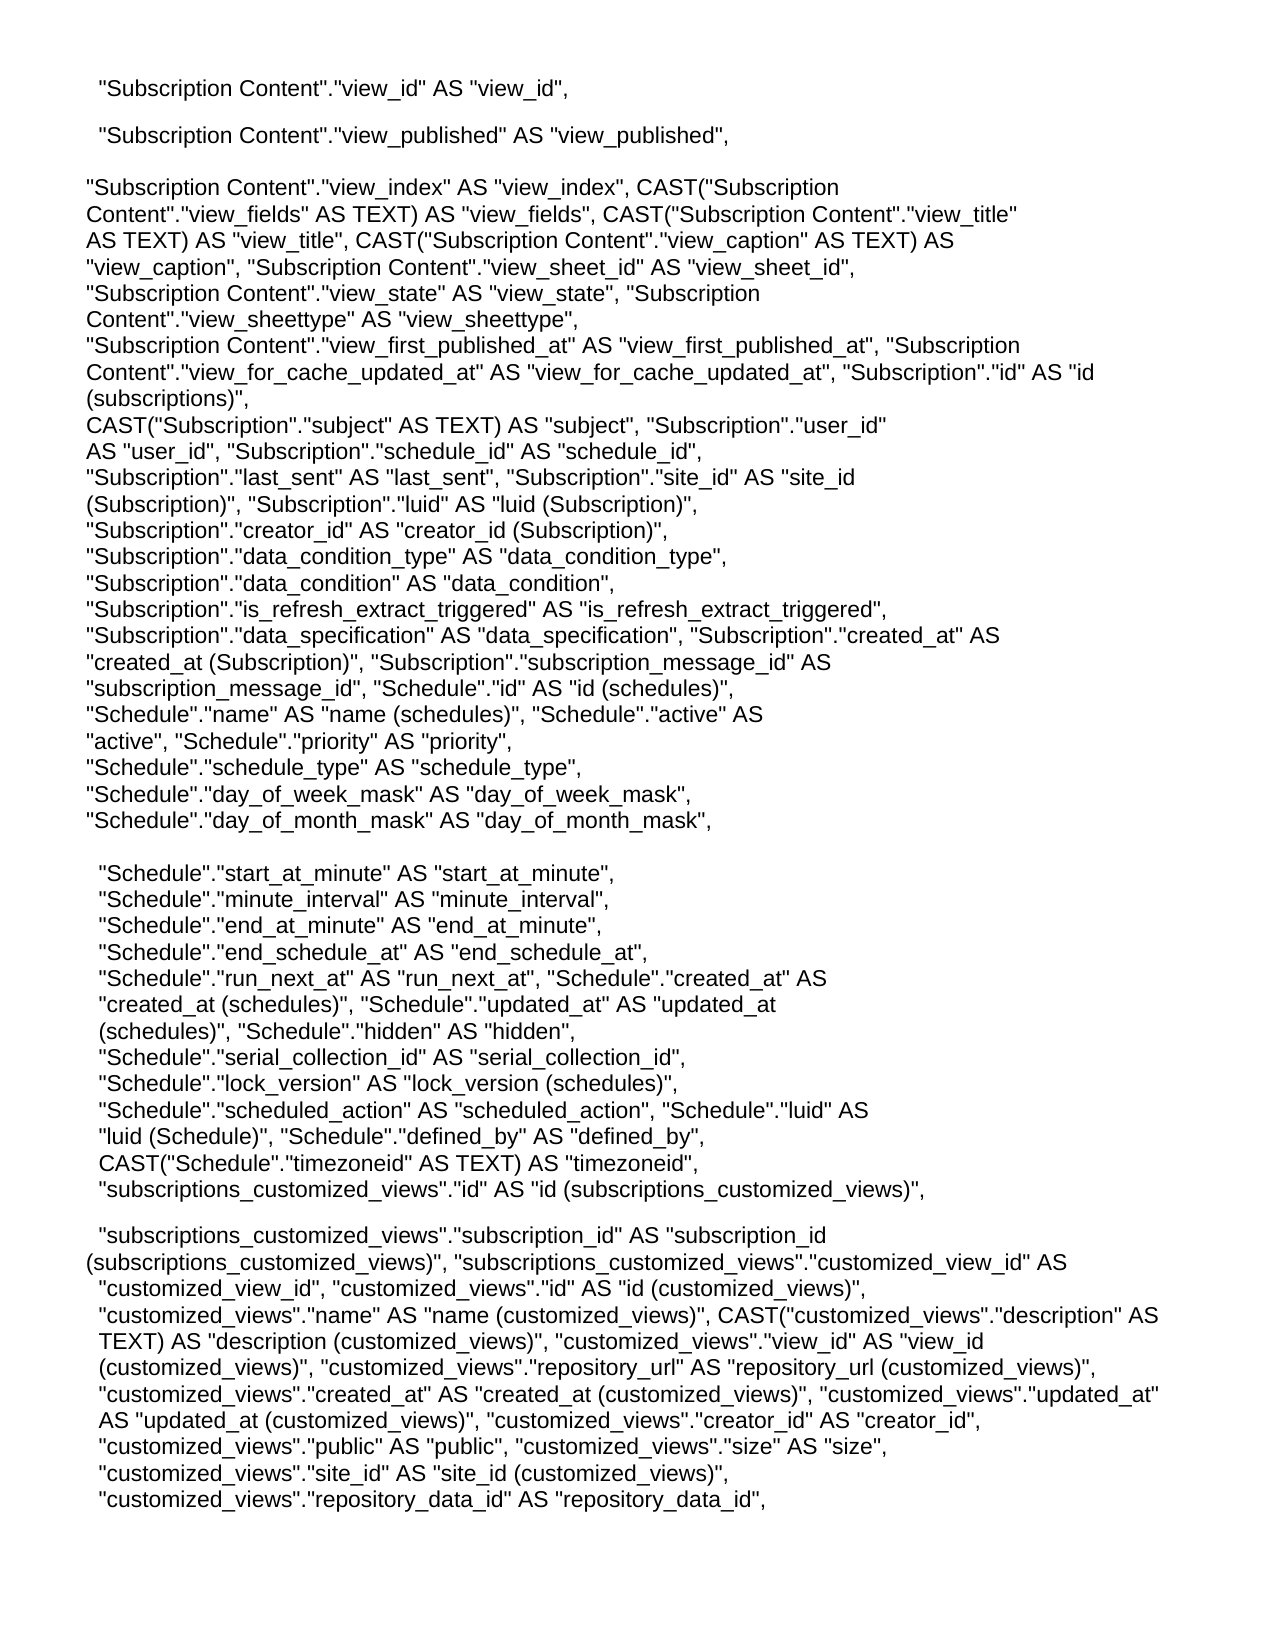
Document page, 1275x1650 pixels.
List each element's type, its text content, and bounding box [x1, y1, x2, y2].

text "Subscription Content"."view_published" AS "view_published", [98, 122, 1200, 148]
text "Subscription Content"."view_first_published_at" AS "view_first_published_at", "Subscription Content"."view_for_cache_updated_at" AS "view_for_cache_updated_at", "Subscription"."id" AS "id (subscriptions)", [86, 332, 1162, 412]
text "subscriptions_customized_views"."subscription_id" AS "subscription_id [98, 1222, 1200, 1249]
text "subscriptions_customized_views"."id" AS "id (subscriptions_customized_views)", [98, 1176, 1200, 1202]
text "Subscription"."is_refresh_extract_triggered" AS "is_refresh_extract_triggered", "Subscription"."data_specification" AS "data_specification", "Subscription"."created_at" AS "created_at (Subscription)", "Subscription"."subscription_message_id" AS "subscription_message_id", "Schedule"."id" AS "id (schedules)", [86, 596, 1072, 701]
text "Schedule"."start_at_minute" AS "start_at_minute", "Schedule"."minute_interval" AS "minute_interval", "Schedule"."end_at_minute" AS "end_at_minute", "Schedule"."end_schedule_at" AS "end_schedule_at", "Schedule"."run_next_at" AS "run_next_at", "Schedule"."created_at" AS "created_at (schedules)", "Schedule"."updated_at" AS "updated_at (schedules)", "Schedule"."hidden" AS "hidden", "Schedule"."serial_collection_id" AS "serial_collection_id", "Schedule"."lock_version" AS "lock_version (schedules)", "Schedule"."scheduled_action" AS "scheduled_action", "Schedule"."luid" AS "luid (Schedule)", "Schedule"."defined_by" AS "defined_by", CAST("Schedule"."timezoneid" AS TEXT) AS "timezoneid", [98, 859, 871, 1176]
text "Subscription Content"."view_index" AS "view_index", CAST("Subscription Content"."view_fields" AS TEXT) AS "view_fields", CAST("Subscription Content"."view_title" AS TEXT) AS "view_title", CAST("Subscription Content"."view_caption" AS TEXT) AS "view_caption", "Subscription Content"."view_sheet_id" AS "view_sheet_id", [86, 174, 1031, 280]
text "customized_views"."name" AS "name (customized_views)", CAST("customized_views"."description" AS TEXT) AS "description (customized_views)", "customized_views"."view_id" AS "view_id (customized_views)", "customized_views"."repository_url" AS "repository_url (customized_views)", "customized_views"."created_at" AS "created_at (customized_views)", "customized_views"."updated_at" AS "updated_at (customized_views)", "customized_views"."creator_id" AS "creator_id", [98, 1302, 1169, 1433]
text "customized_views"."public" AS "public", "customized_views"."size" AS "size", "customized_views"."site_id" AS "site_id (customized_views)", [98, 1433, 901, 1486]
text (subscriptions_customized_views)", "subscriptions_customized_views"."customized_view_id" AS "customized_view_id", "customized_views"."id" AS "id (customized_views)", [86, 1249, 1118, 1302]
text "Subscription Content"."view_state" AS "view_state", "Subscription Content"."view_sheettype" AS "view_sheettype", [86, 280, 904, 332]
text "customized_views"."repository_data_id" AS "repository_data_id", [98, 1486, 1200, 1512]
text "Schedule"."day_of_week_mask" AS "day_of_week_mask", "Schedule"."day_of_month_mask" AS "day_of_month_mask", [86, 781, 897, 833]
text "Schedule"."name" AS "name (schedules)", "Schedule"."active" AS "active", "Schedule"."priority" AS "priority", "Schedule"."schedule_type" AS "schedule_type", [86, 701, 767, 781]
text CAST("Subscription"."subject" AS TEXT) AS "subject", "Subscription"."user_id" AS "user_id", "Subscription"."schedule_id" AS "schedule_id", "Subscription"."last_sent" AS "last_sent", "Subscription"."site_id" AS "site_id (Subscription)", "Subscription"."luid" AS "luid (Subscription)", "Subscription"."creator_id" AS "creator_id (Subscription)", "Subscription"."data_condition_type" AS "data_condition_type", "Subscription"."data_condition" AS "data_condition", [86, 412, 912, 596]
text "Subscription Content"."view_id" AS "view_id", [98, 75, 1200, 101]
